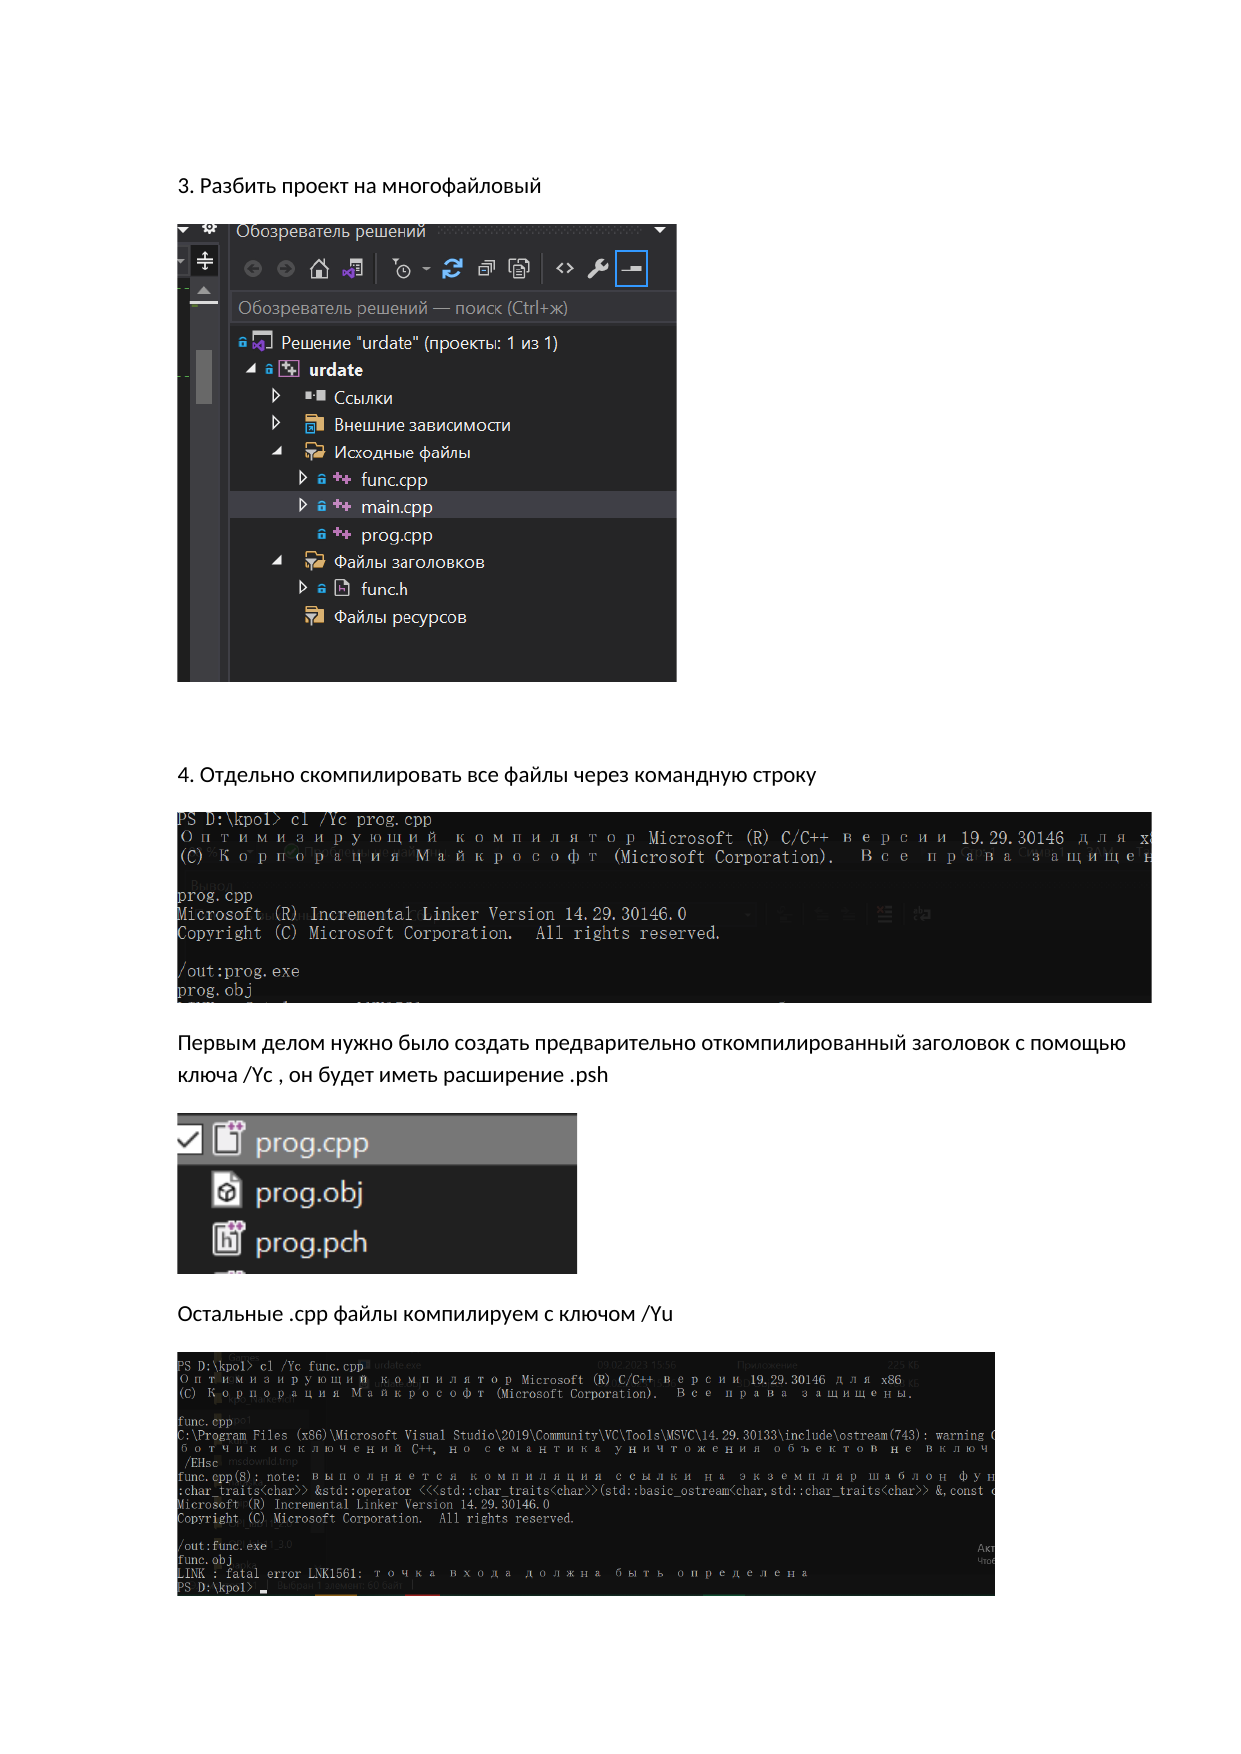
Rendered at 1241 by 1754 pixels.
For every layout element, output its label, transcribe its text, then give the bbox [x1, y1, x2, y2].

picture [177, 812, 1152, 1003]
picture [177, 224, 677, 682]
text Первым делом нужно было создать предварительно откомпилированный заголовок с помощью ключа /Yc , он будет иметь расширение .psh [177, 1028, 1152, 1088]
picture [177, 1352, 995, 1596]
text Остальные .cpp файлы компилируем с ключом /Yu [177, 1299, 1152, 1327]
picture [177, 1113, 578, 1274]
text 3. Разбить проект на многофайловый [177, 171, 1152, 199]
text 4. Отдельно скомпилировать все файлы через командную строку [177, 760, 1152, 788]
